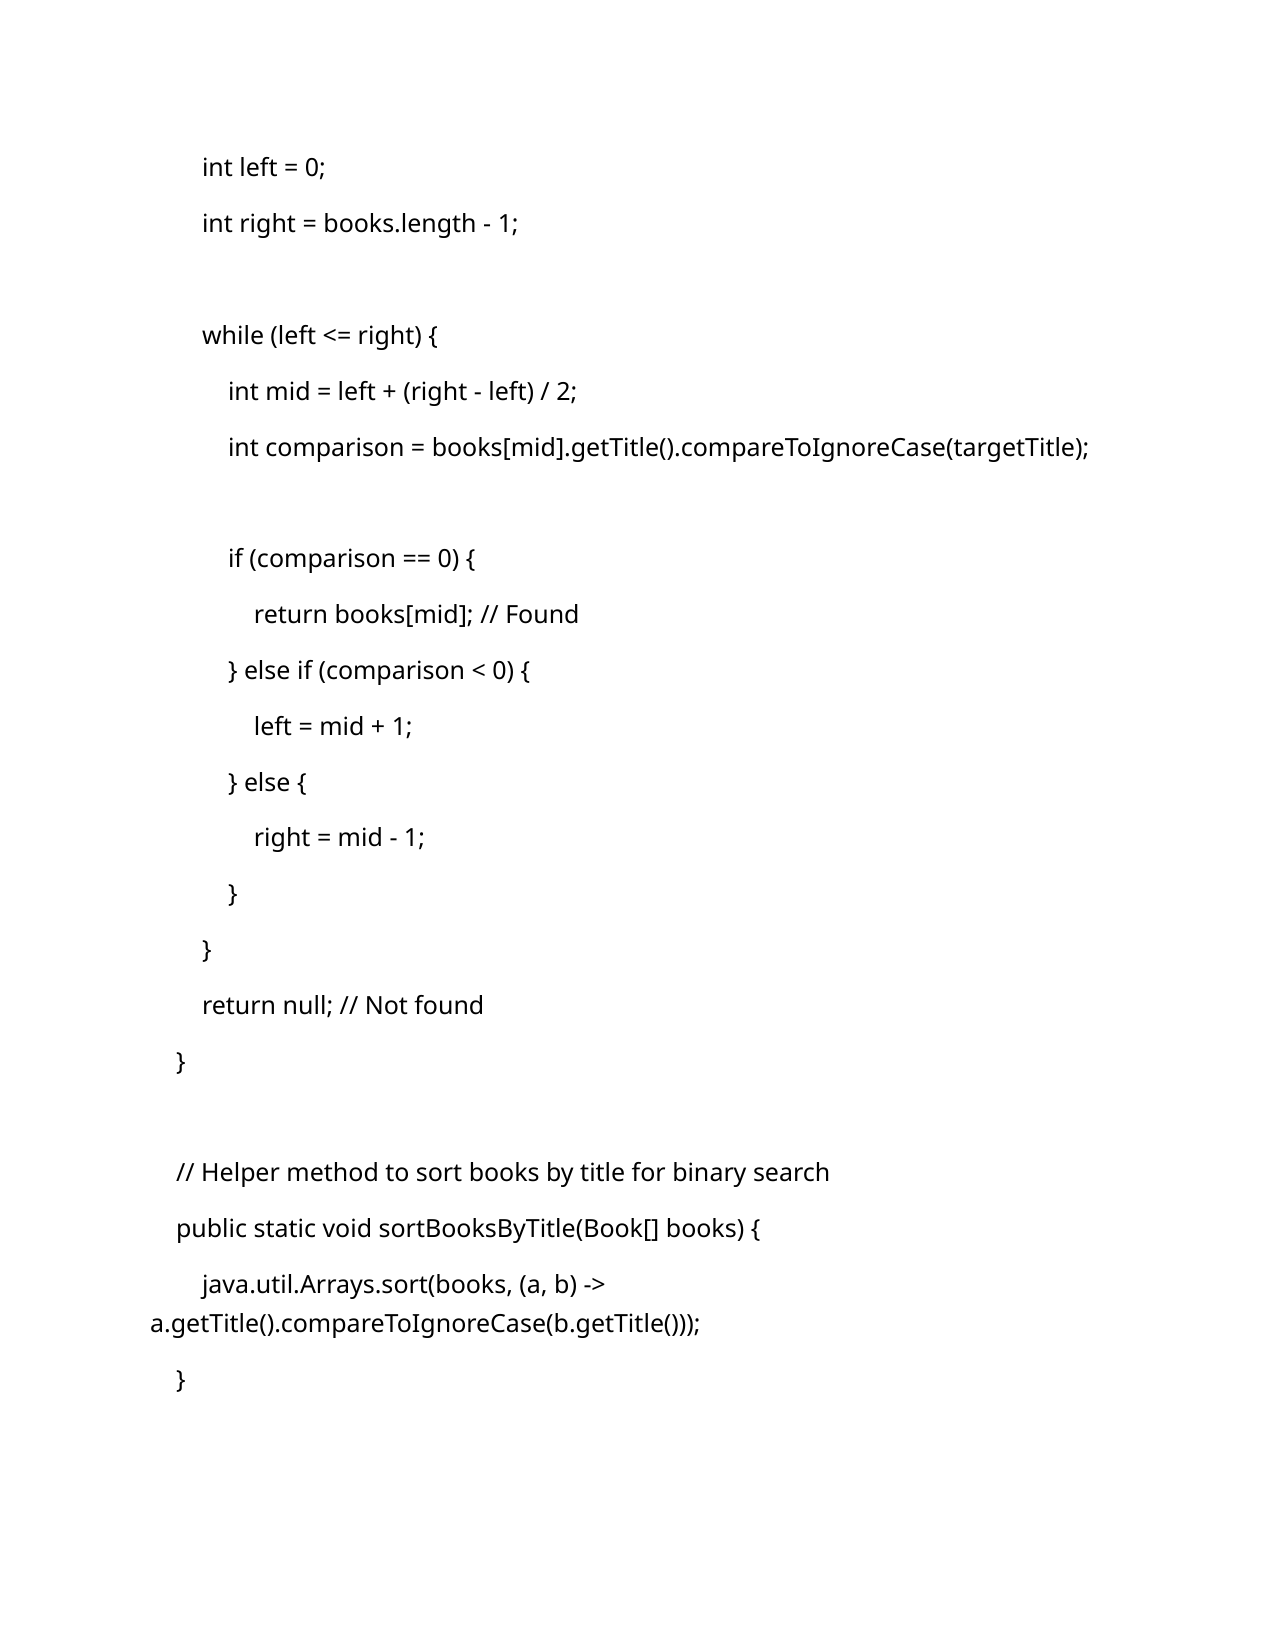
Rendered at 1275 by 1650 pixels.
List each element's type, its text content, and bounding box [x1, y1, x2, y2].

text return books[mid]; // Found [150, 597, 1125, 631]
text java.util.Arrays.sort(books, (a, b) -> a.getTitle().compareToIgnoreCase(b.getTitle())); [150, 1267, 1125, 1340]
text right = mid - 1; [150, 820, 1125, 854]
text return null; // Not found [150, 987, 1125, 1022]
text } [150, 1362, 1125, 1396]
text while (left <= right) { [150, 317, 1125, 352]
text public static void sortBooksByTitle(Book[] books) { [150, 1211, 1125, 1245]
text int right = books.length - 1; [150, 206, 1125, 240]
text } [150, 1043, 1125, 1077]
text // Helper method to sort books by title for binary search [150, 1155, 1125, 1189]
text } [150, 932, 1125, 966]
text int comparison = books[mid].getTitle().compareToIgnoreCase(targetTitle); [150, 429, 1125, 463]
text } else { [150, 764, 1125, 798]
text } else if (comparison < 0) { [150, 652, 1125, 687]
text int left = 0; [150, 150, 1125, 184]
text } [150, 876, 1125, 910]
text left = mid + 1; [150, 708, 1125, 742]
text if (comparison == 0) { [150, 541, 1125, 575]
text int mid = left + (right - left) / 2; [150, 373, 1125, 407]
